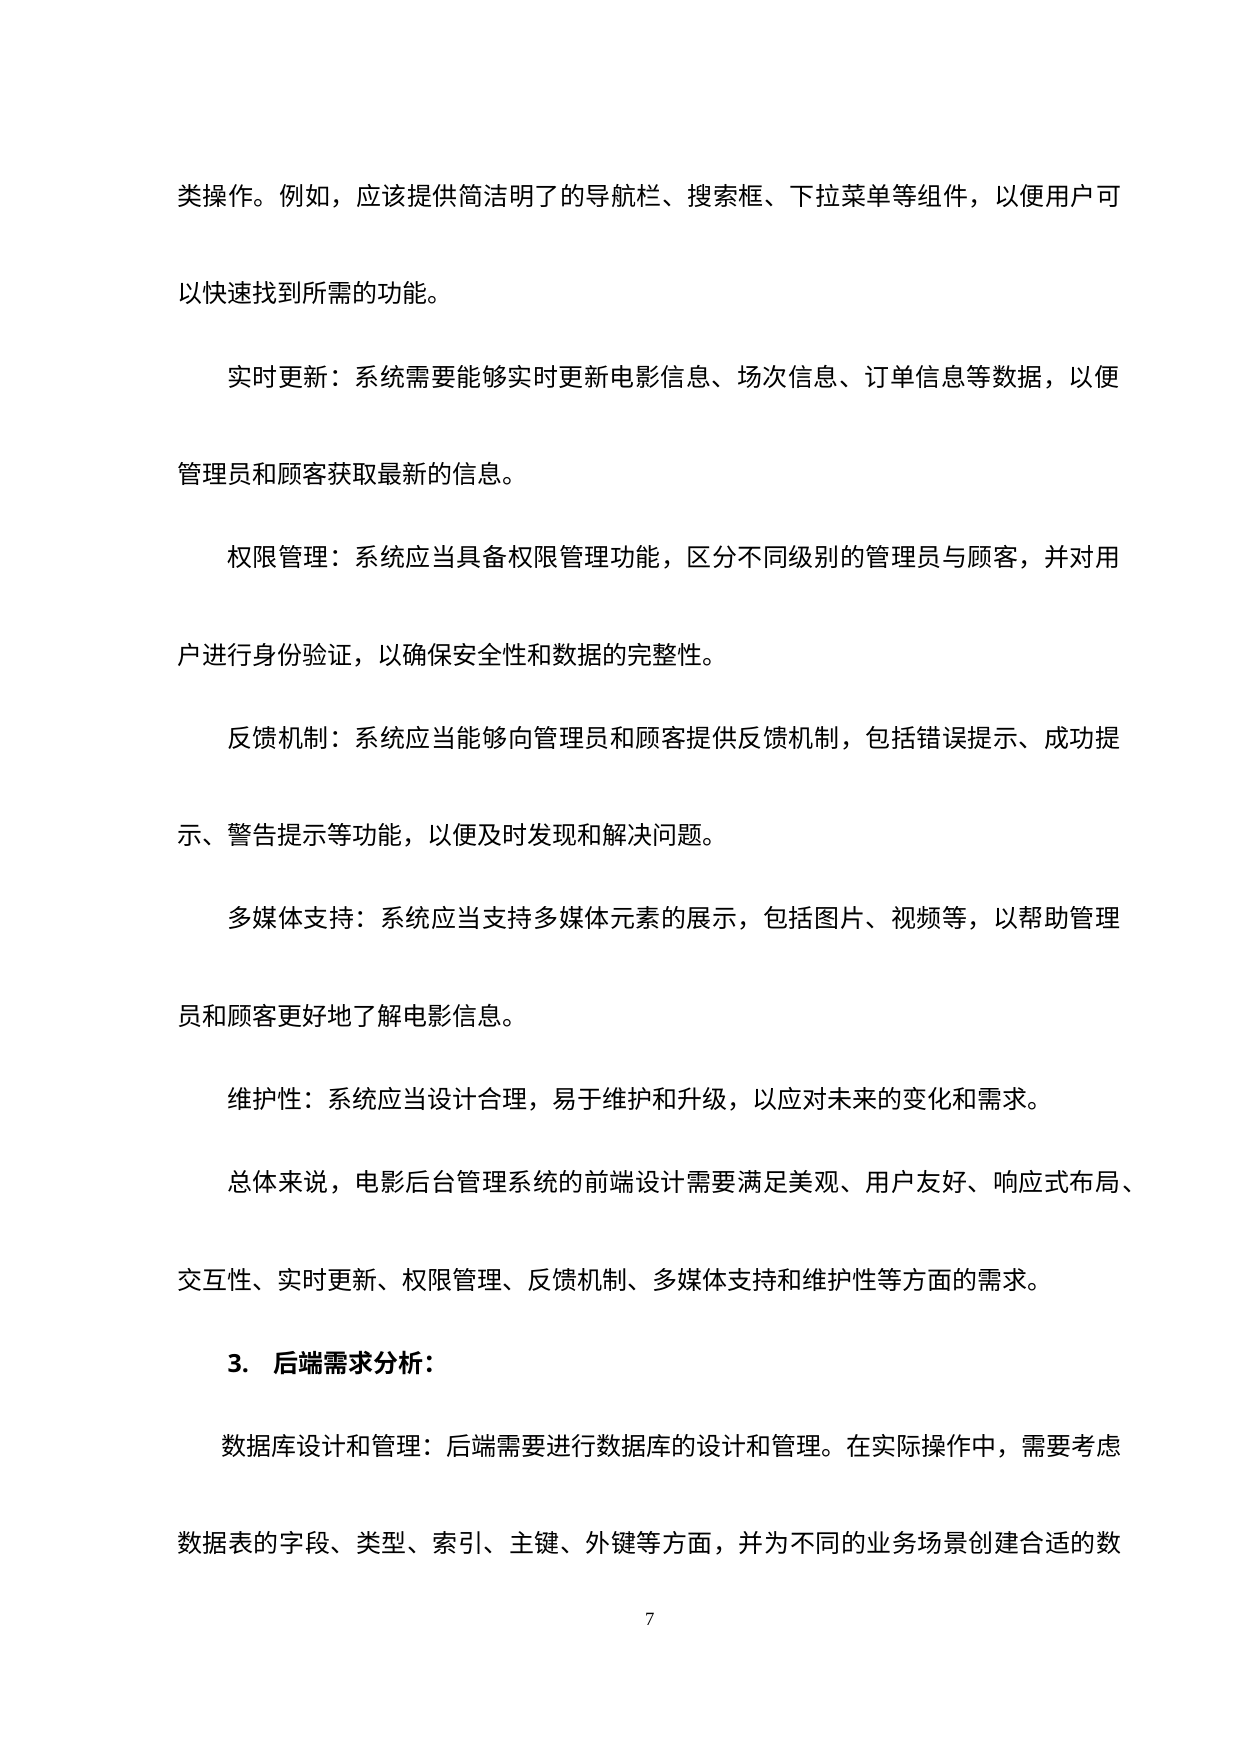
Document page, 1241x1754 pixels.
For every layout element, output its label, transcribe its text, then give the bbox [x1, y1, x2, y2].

text 权限管理：系统应当具备权限管理功能，区分不同级别的管理员与顾客，并对用户进行身份验证，以确保安全性和数据的完整性。 [177, 523, 1122, 686]
text 实时更新：系统需要能够实时更新电影信息、场次信息、订单信息等数据，以便管理员和顾客获取最新的信息。 [177, 343, 1122, 505]
text 反馈机制：系统应当能够向管理员和顾客提供反馈机制，包括错误提示、成功提示、警告提示等功能，以便及时发现和解决问题。 [177, 704, 1122, 866]
text 维护性：系统应当设计合理，易于维护和升级，以应对未来的变化和需求。 [177, 1065, 1122, 1130]
text 总体来说，电影后台管理系统的前端设计需要满足美观、用户友好、响应式布局、交互性、实时更新、权限管理、反馈机制、多媒体支持和维护性等方面的需求。 [177, 1148, 1122, 1311]
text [177, 1412, 1122, 1574]
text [177, 162, 1122, 324]
list 后端需求分析： [227, 1329, 1122, 1394]
text 多媒体支持：系统应当支持多媒体元素的展示，包括图片、视频等，以帮助管理员和顾客更好地了解电影信息。 [177, 884, 1122, 1047]
